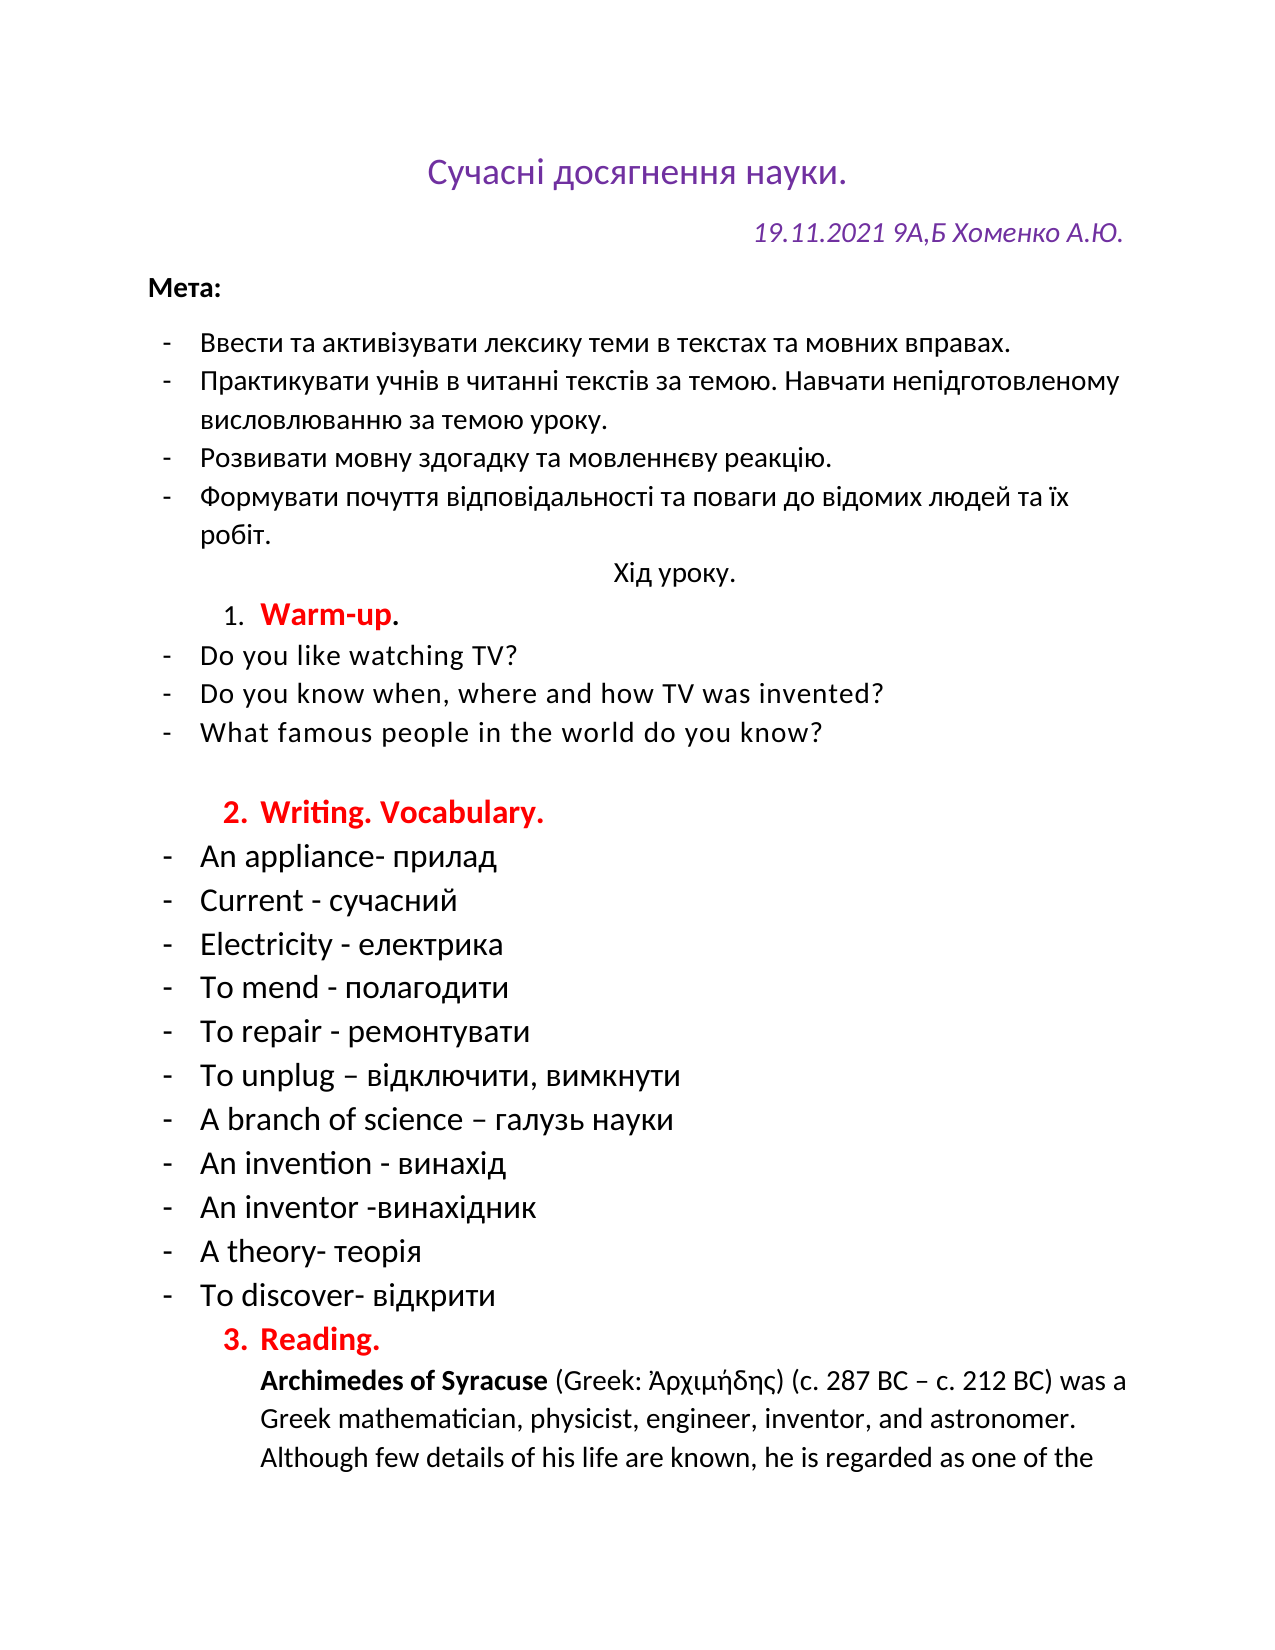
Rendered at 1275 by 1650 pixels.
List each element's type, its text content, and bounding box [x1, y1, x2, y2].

text 19.11.2021 9А,Б Хоменко А.Ю. [148, 214, 1127, 249]
list An invention - винахід [162, 1142, 1127, 1183]
list An inventor -винахідник [162, 1186, 1127, 1227]
list What famous people in the world do you know? [162, 714, 1127, 749]
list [260, 1362, 1127, 1475]
list A branch of science – галузь науки [162, 1098, 1127, 1139]
list Формувати почуття відповідальності та поваги до відомих людей та їх робіт. [162, 478, 1127, 552]
list Do you like watching TV? [162, 637, 1127, 673]
list Ввести та активізувати лексику теми в текстах та мовних вправах. [162, 324, 1127, 359]
list Do you know when, where and how TV was invented? [162, 675, 1127, 711]
list To unplug – відключити, вимкнути [162, 1054, 1127, 1095]
list Reading. [223, 1318, 1127, 1359]
list Практикувати учнів в читанні текстів за темою. Навчати непідготовленому висловлюванню за темою уроку. [162, 362, 1127, 436]
list A theory- теорія [162, 1230, 1127, 1271]
list Warm-up. [223, 593, 1127, 634]
list Electricity - електрика [162, 923, 1127, 963]
text Мета: [148, 269, 1127, 304]
list Розвивати мовну здогадку та мовленнєву реакцію. [162, 439, 1127, 475]
list Writing. Vocabulary. [223, 791, 1127, 831]
list To mend - полагодити [162, 967, 1127, 1007]
list To repair - ремонтувати [162, 1011, 1127, 1051]
text Сучасні досягнення науки. [148, 148, 1127, 193]
list To discover- відкрити [162, 1274, 1127, 1315]
list Current - сучасний [162, 879, 1127, 919]
list An appliance- прилад [162, 835, 1127, 875]
list Хід уроку. [223, 554, 1127, 590]
